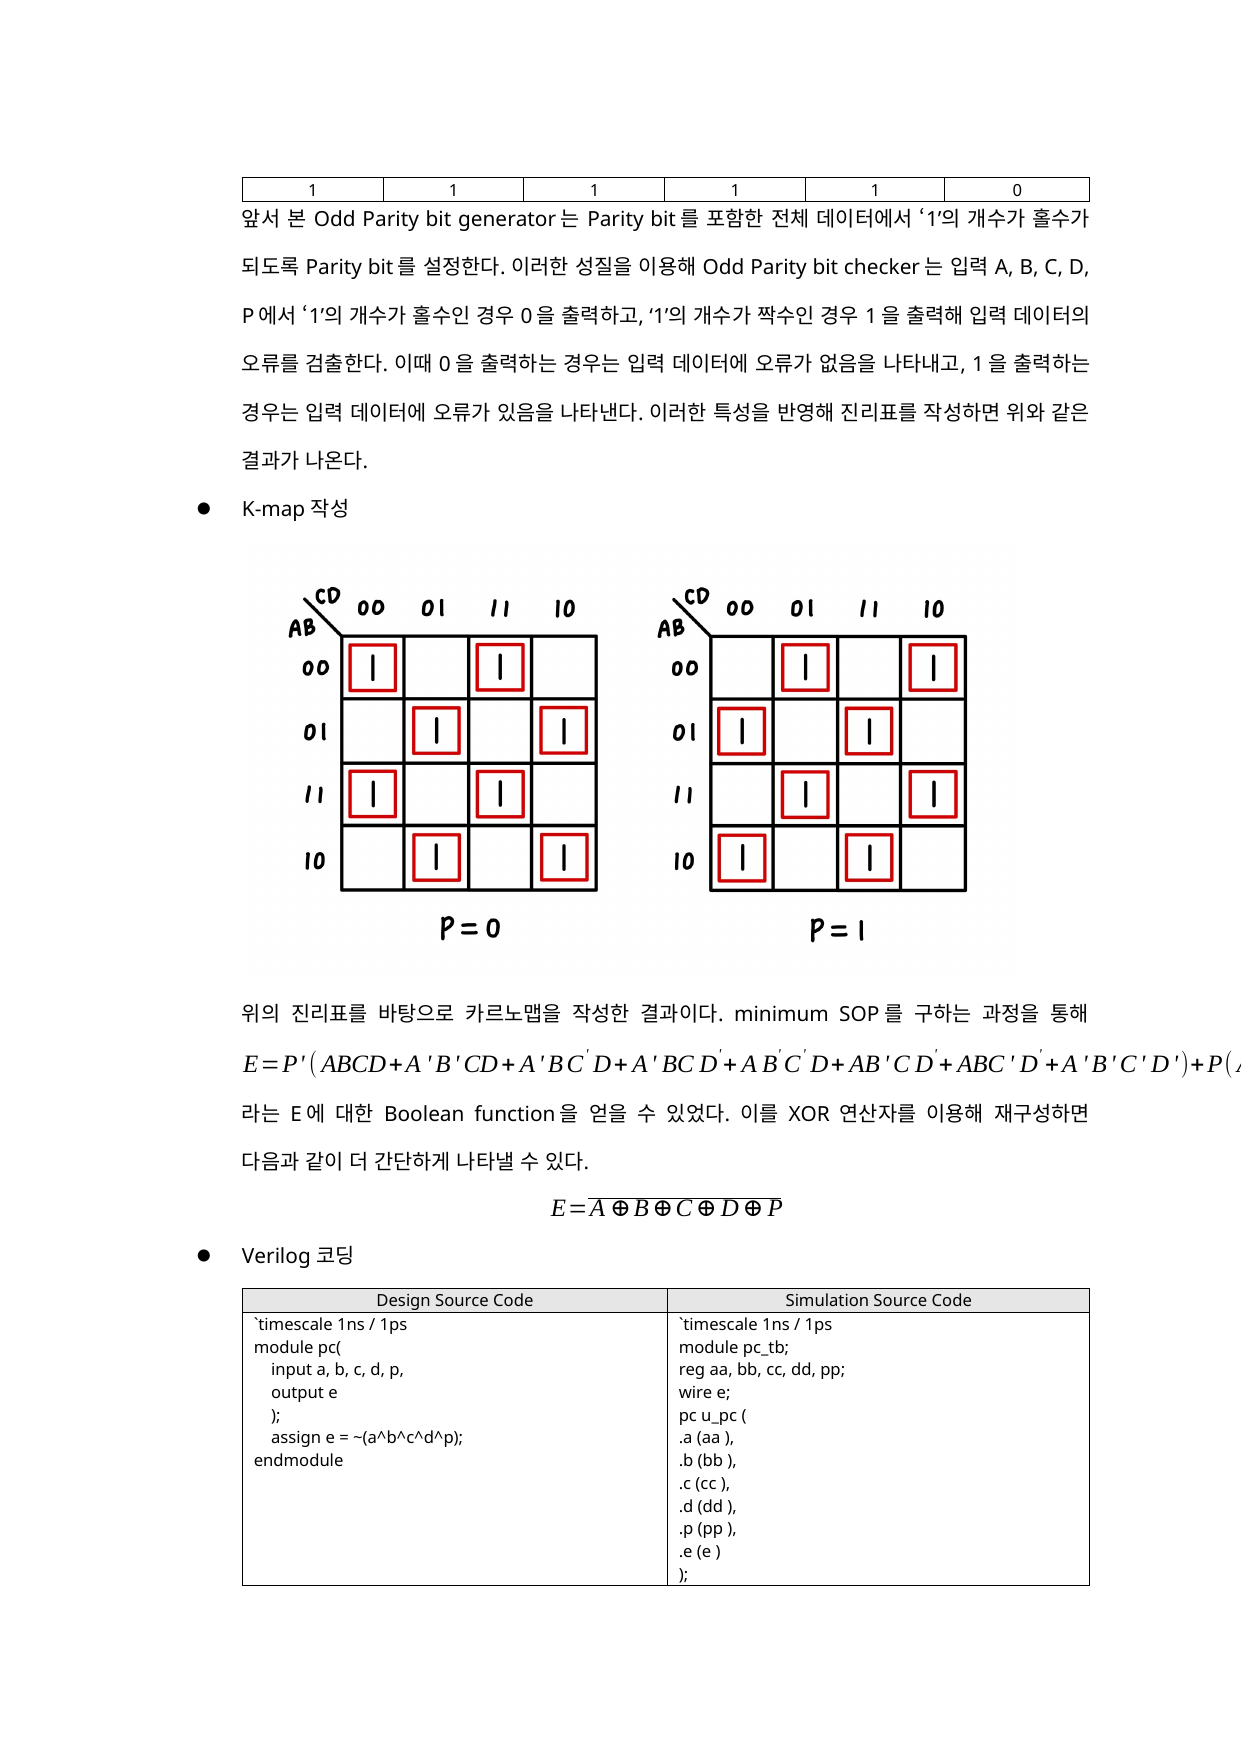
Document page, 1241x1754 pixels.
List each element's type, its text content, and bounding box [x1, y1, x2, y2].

table_cell 1 [384, 178, 523, 201]
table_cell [668, 1313, 1089, 1585]
list Verilog 코딩 [196, 1239, 1090, 1270]
text 앞서 본 Odd Parity bit generator는 Parity bit를 포함한 전체 데이터에서 ‘1’의 개수가 홀수가 되도록 Parity bit를 설정한다. 이러한 성질을 이용해 Odd Parity bit checker는 입력 A, B, C, D, P에서 ‘1’의 개수가 홀수인 경우 0을 출력하고, ‘1’의 개수가 짝수인 경우 1을 출력해 입력 데이터의 오류를 검출한다. 이때 0을 출력하는 경우는 입력 데이터에 오류가 없음을 나타내고, 1을 출력하는 경우는 입력 데이터에 오류가 있음을 나타낸다. 이러한 특성을 반영해 진리표를 작성하면 위와 같은 결과가 나온다. [242, 202, 1090, 474]
list K-map 작성 [196, 493, 1090, 523]
picture [241, 541, 1023, 981]
table_header Simulation Source Code [668, 1289, 1089, 1312]
table_header Design Source Code [243, 1289, 667, 1312]
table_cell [243, 1313, 667, 1585]
table_cell 1 [524, 178, 664, 201]
table_cell 1 [243, 178, 383, 201]
table_cell 1 [665, 178, 805, 201]
table_cell 0 [945, 178, 1089, 201]
table_cell 1 [806, 178, 944, 201]
text 위의 진리표를 바탕으로 카르노맵을 작성한 결과이다. minimum SOP를 구하는 과정을 통해 라는 E에 대한 Boolean function을 얻을 수 있었다. 이를 XOR 연산자를 이용해 재구성하면 다음과 같이 더 간단하게 나타낼 수 있다. [242, 998, 1090, 1176]
